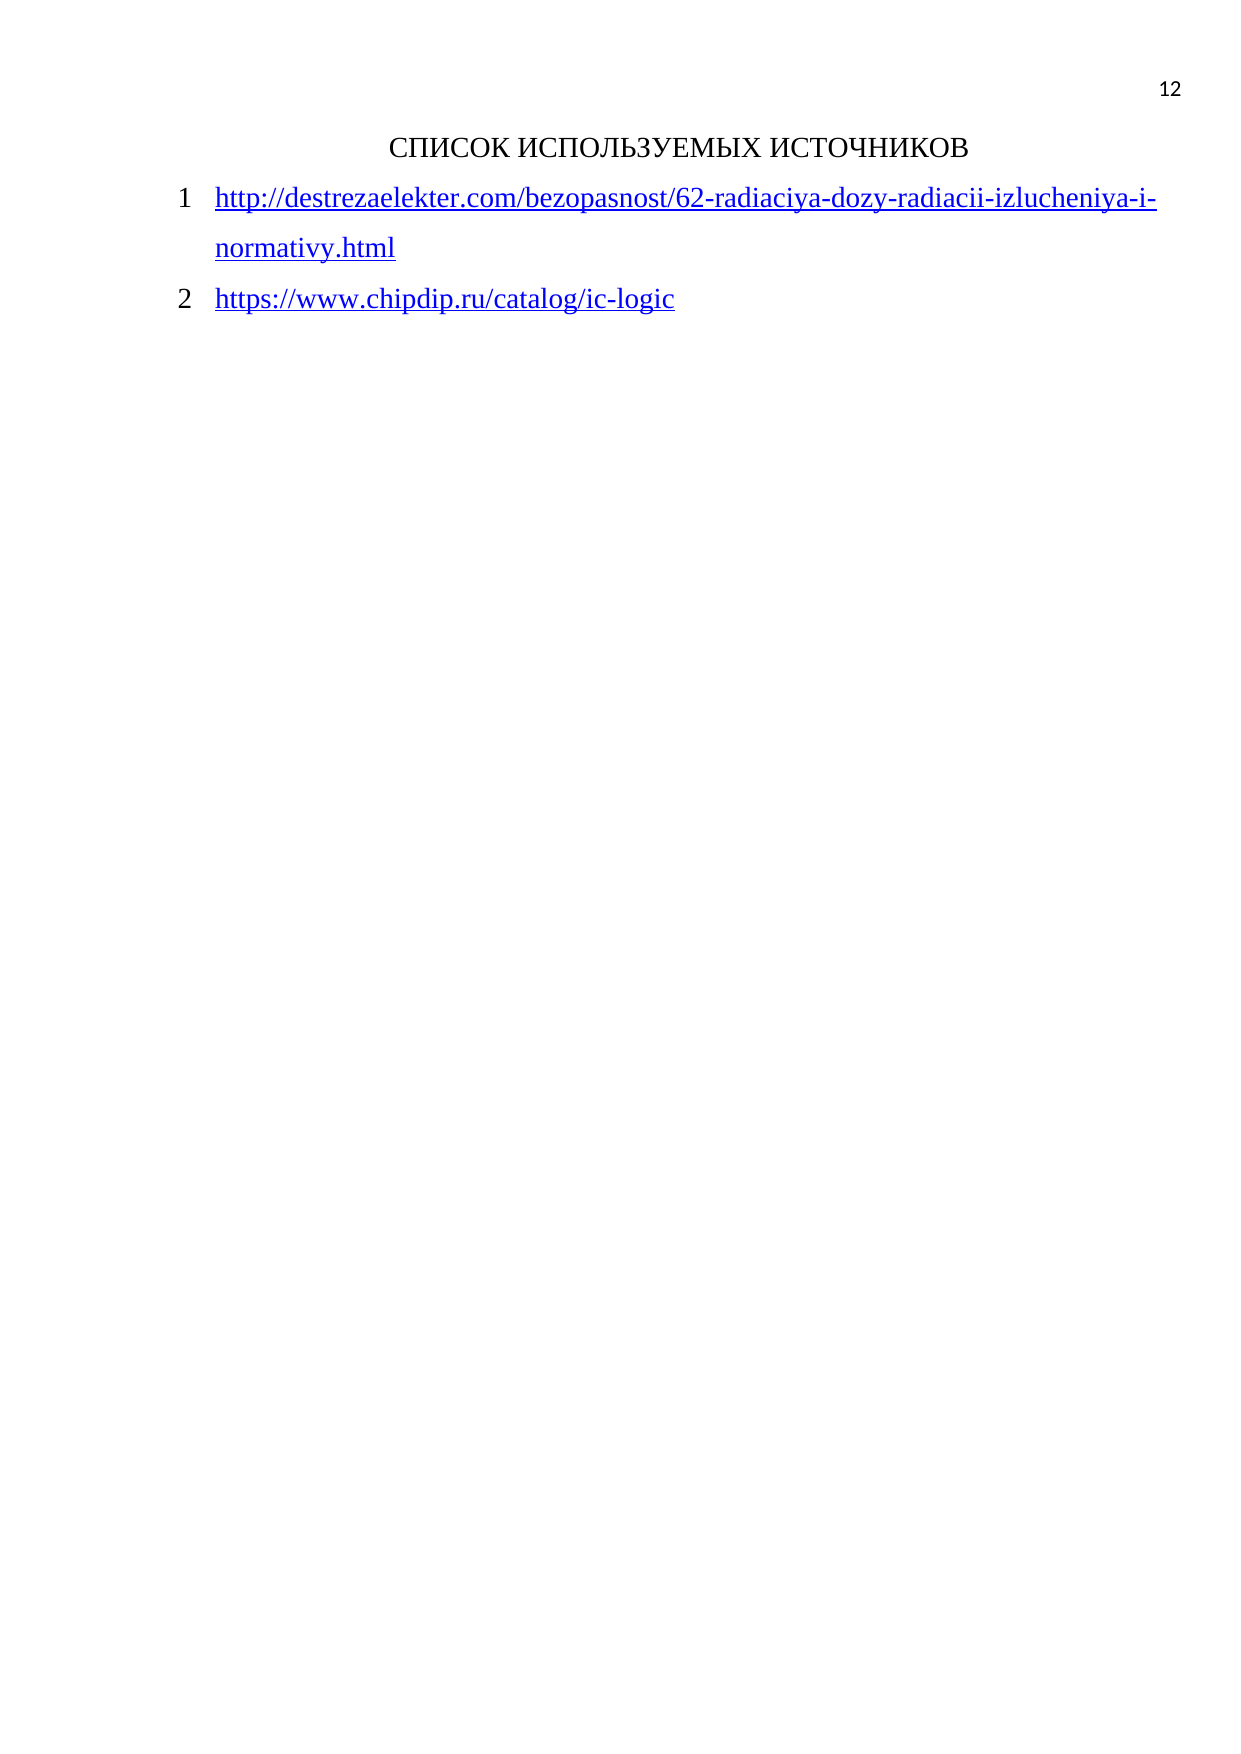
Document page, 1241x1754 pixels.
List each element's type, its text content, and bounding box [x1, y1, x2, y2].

list https://www.chipdip.ru/catalog/ic-logic [177, 281, 1181, 314]
text СПИСОК ИСПОЛЬЗУЕМЫХ ИСТОЧНИКОВ [177, 130, 1181, 163]
list http://destrezaelekter.com/bezopasnost/62-radiaciya-dozy-radiacii-izlucheniya-i-normativy.html [177, 180, 1181, 264]
